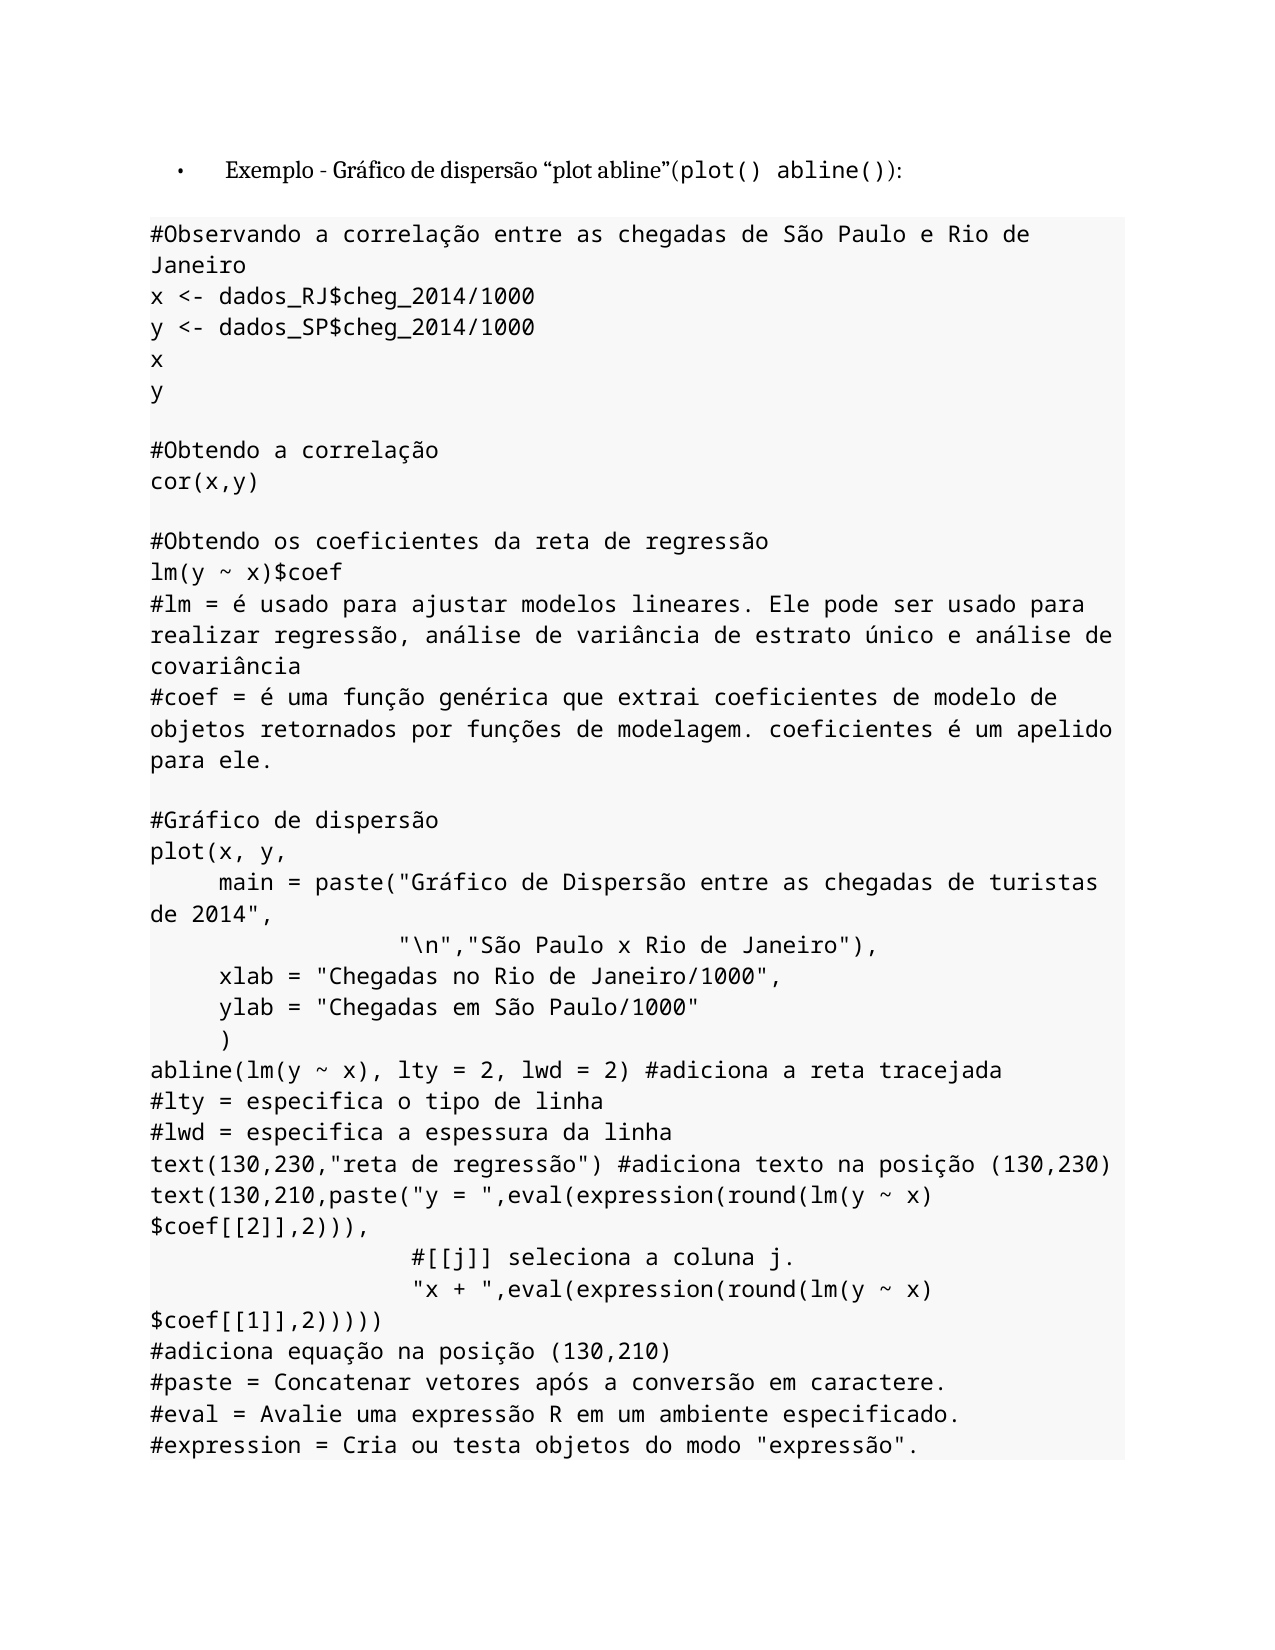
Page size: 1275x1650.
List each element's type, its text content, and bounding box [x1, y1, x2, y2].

list Exemplo - Gráfico de dispersão “plot abline”(plot() abline()): [175, 154, 1125, 214]
text #Observando a correlação entre as chegadas de São Paulo e Rio de Janeiro x <- dados_RJ$cheg_2014/1000 y <- dados_SP$cheg_2014/1000 x y #Obtendo a correlação cor(x,y) #Obtendo os coeficientes da reta de regressão lm(y ~ x)$coef #lm = é usado para ajustar modelos lineares. Ele pode ser usado para realizar regressão, análise de variância de estrato único e análise de covariância #coef = é uma função genérica que extrai coeficientes de modelo de objetos retornados por funções de modelagem. coeficientes é um apelido para ele. #Gráfico de dispersão plot(x, y, main = paste("Gráfico de Dispersão entre as chegadas de turistas de 2014", "\n","São Paulo x Rio de Janeiro"), xlab = "Chegadas no Rio de Janeiro/1000", ylab = "Chegadas em São Paulo/1000" ) abline(lm(y ~ x), lty = 2, lwd = 2) #adiciona a reta tracejada #lty = especifica o tipo de linha #lwd = especifica a espessura da linha text(130,230,"reta de regressão") #adiciona texto na posição (130,230) text(130,210,paste("y = ",eval(expression(round(lm(y ~ x)$coef[[2]],2))), #[[j]] seleciona a coluna j. "x + ",eval(expression(round(lm(y ~ x)$coef[[1]],2))))) #adiciona equação na posição (130,210) #paste = Concatenar vetores após a conversão em caractere. #eval = Avalie uma expressão R em um ambiente especificado. #expression = Cria ou testa objetos do modo "expressão". [150, 217, 1125, 1460]
